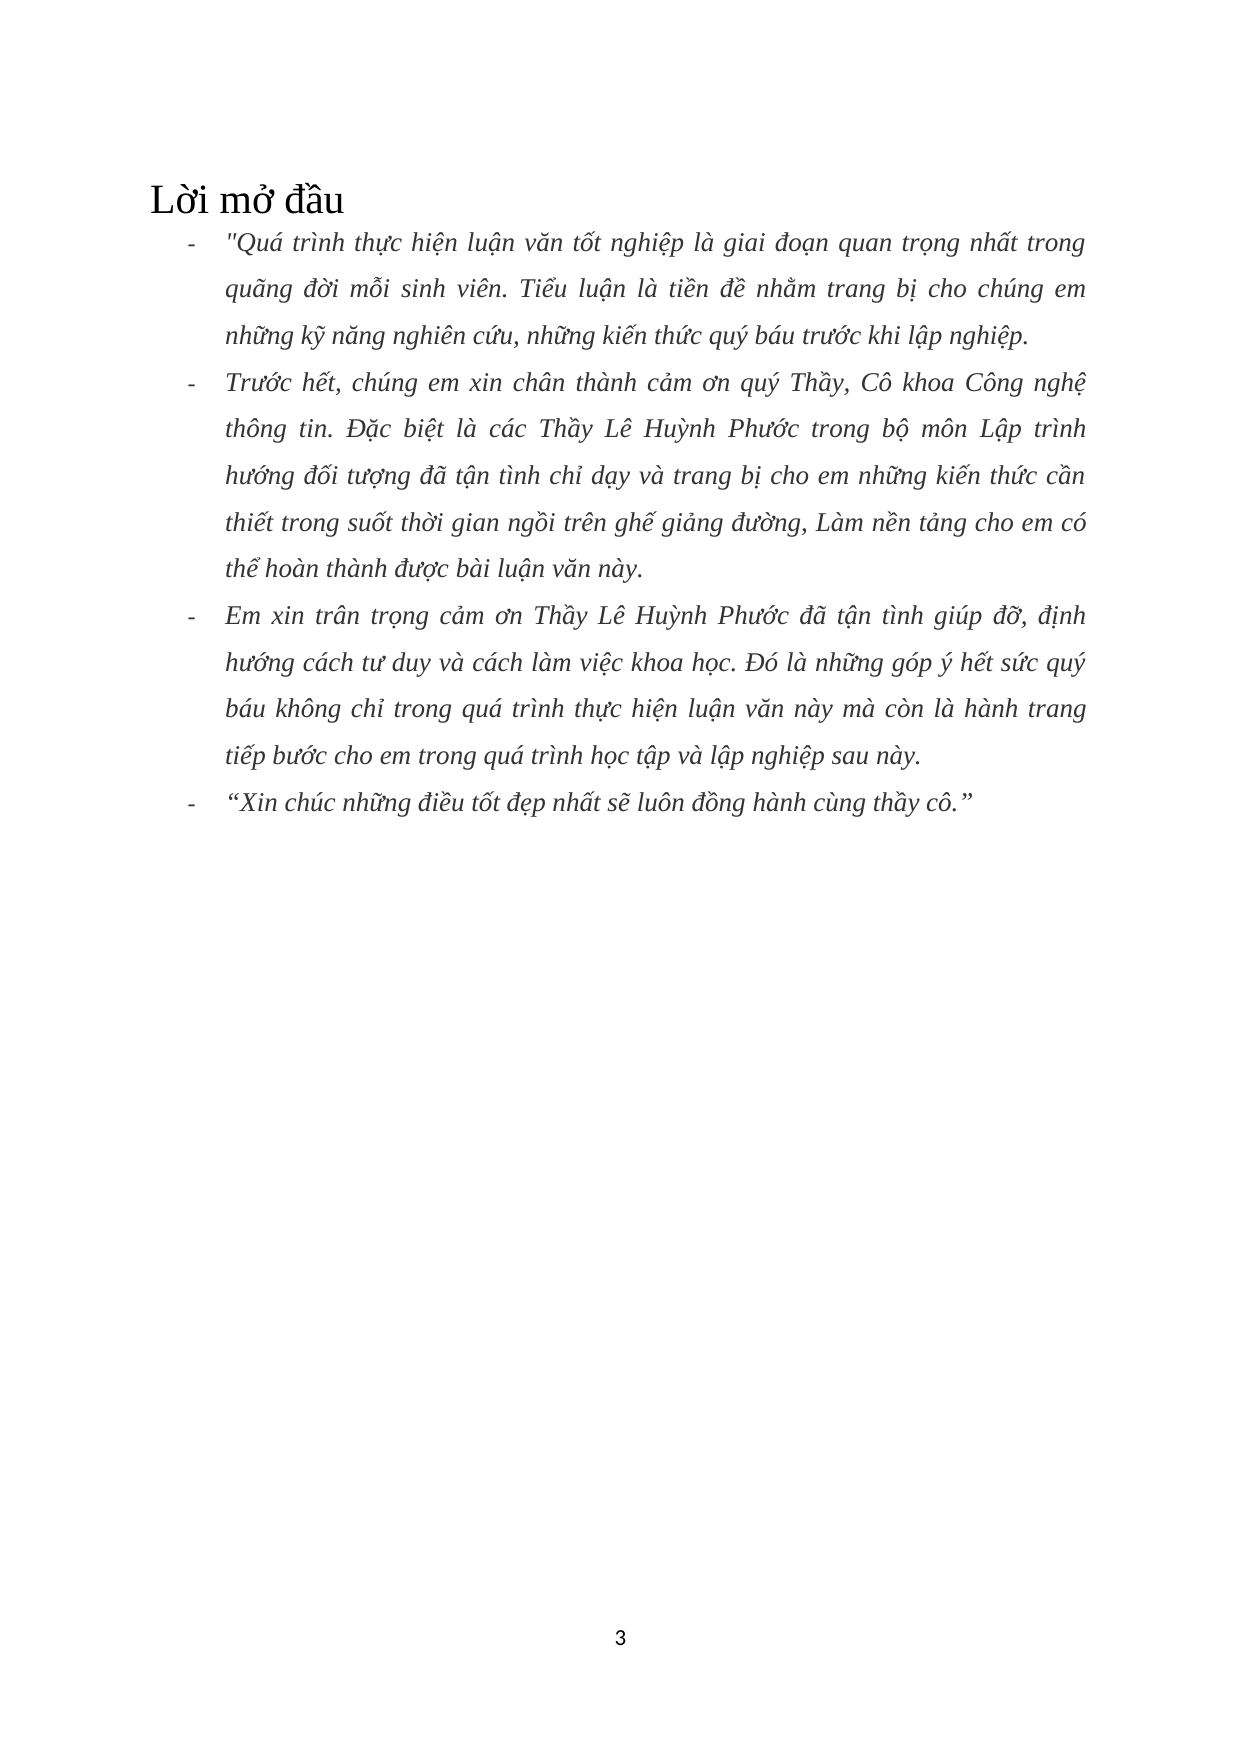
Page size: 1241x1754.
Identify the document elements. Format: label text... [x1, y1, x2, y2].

list “Xin chúc những điều tốt đẹp nhất sẽ luôn đồng hành cùng thầy cô.” [187, 786, 1090, 817]
subtitle Lời mở đầu [150, 175, 1090, 223]
list Trước hết, chúng em xin chân thành cảm ơn quý Thầy, Cô khoa Công nghệ thông tin. Đặc biệt là các Thầy Lê Huỳnh Phước trong bộ môn Lập trình hướng đối tượng đã tận tình chỉ dạy và trang bị cho em những kiến thức cần thiết trong suốt thời gian ngồi trên ghế giảng đường, Làm nền tảng cho em có thể hoàn thành được bài luận văn này. [187, 366, 1090, 583]
list "Quá trình thực hiện luận văn tốt nghiệp là giai đoạn quan trọng nhất trong quãng đời mỗi sinh viên. Tiểu luận là tiền đề nhằm trang bị cho chúng em những kỹ năng nghiên cứu, những kiến thức quý báu trước khi lập nghiệp. [187, 226, 1090, 350]
list Em xin trân trọng cảm ơn Thầy Lê Huỳnh Phước đã tận tình giúp đỡ, định hướng cách tư duy và cách làm việc khoa học. Đó là những góp ý hết sức quý báu không chỉ trong quá trình thực hiện luận văn này mà còn là hành trang tiếp bước cho em trong quá trình học tập và lập nghiệp sau này. [187, 599, 1090, 770]
